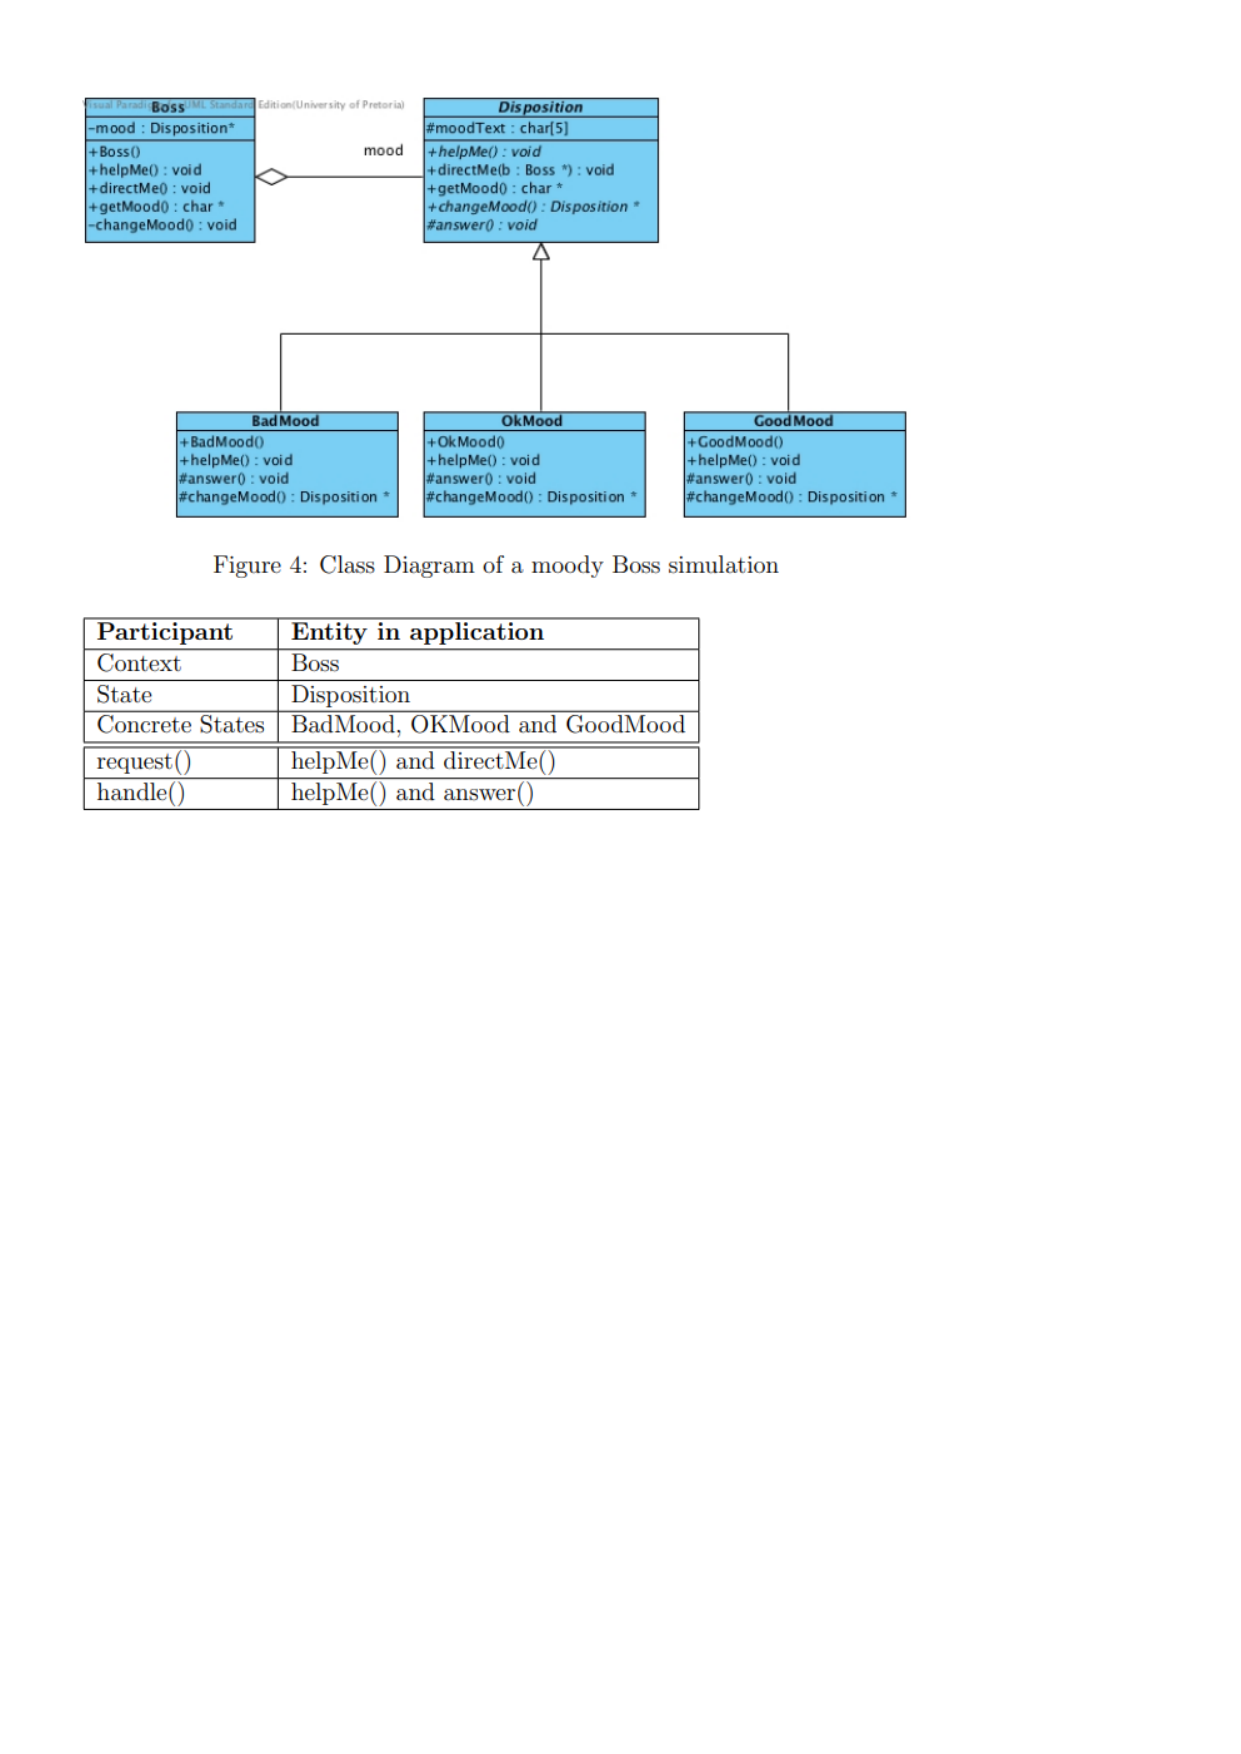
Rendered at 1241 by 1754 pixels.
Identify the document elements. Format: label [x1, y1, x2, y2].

picture [75, 75, 924, 593]
picture [75, 611, 702, 814]
